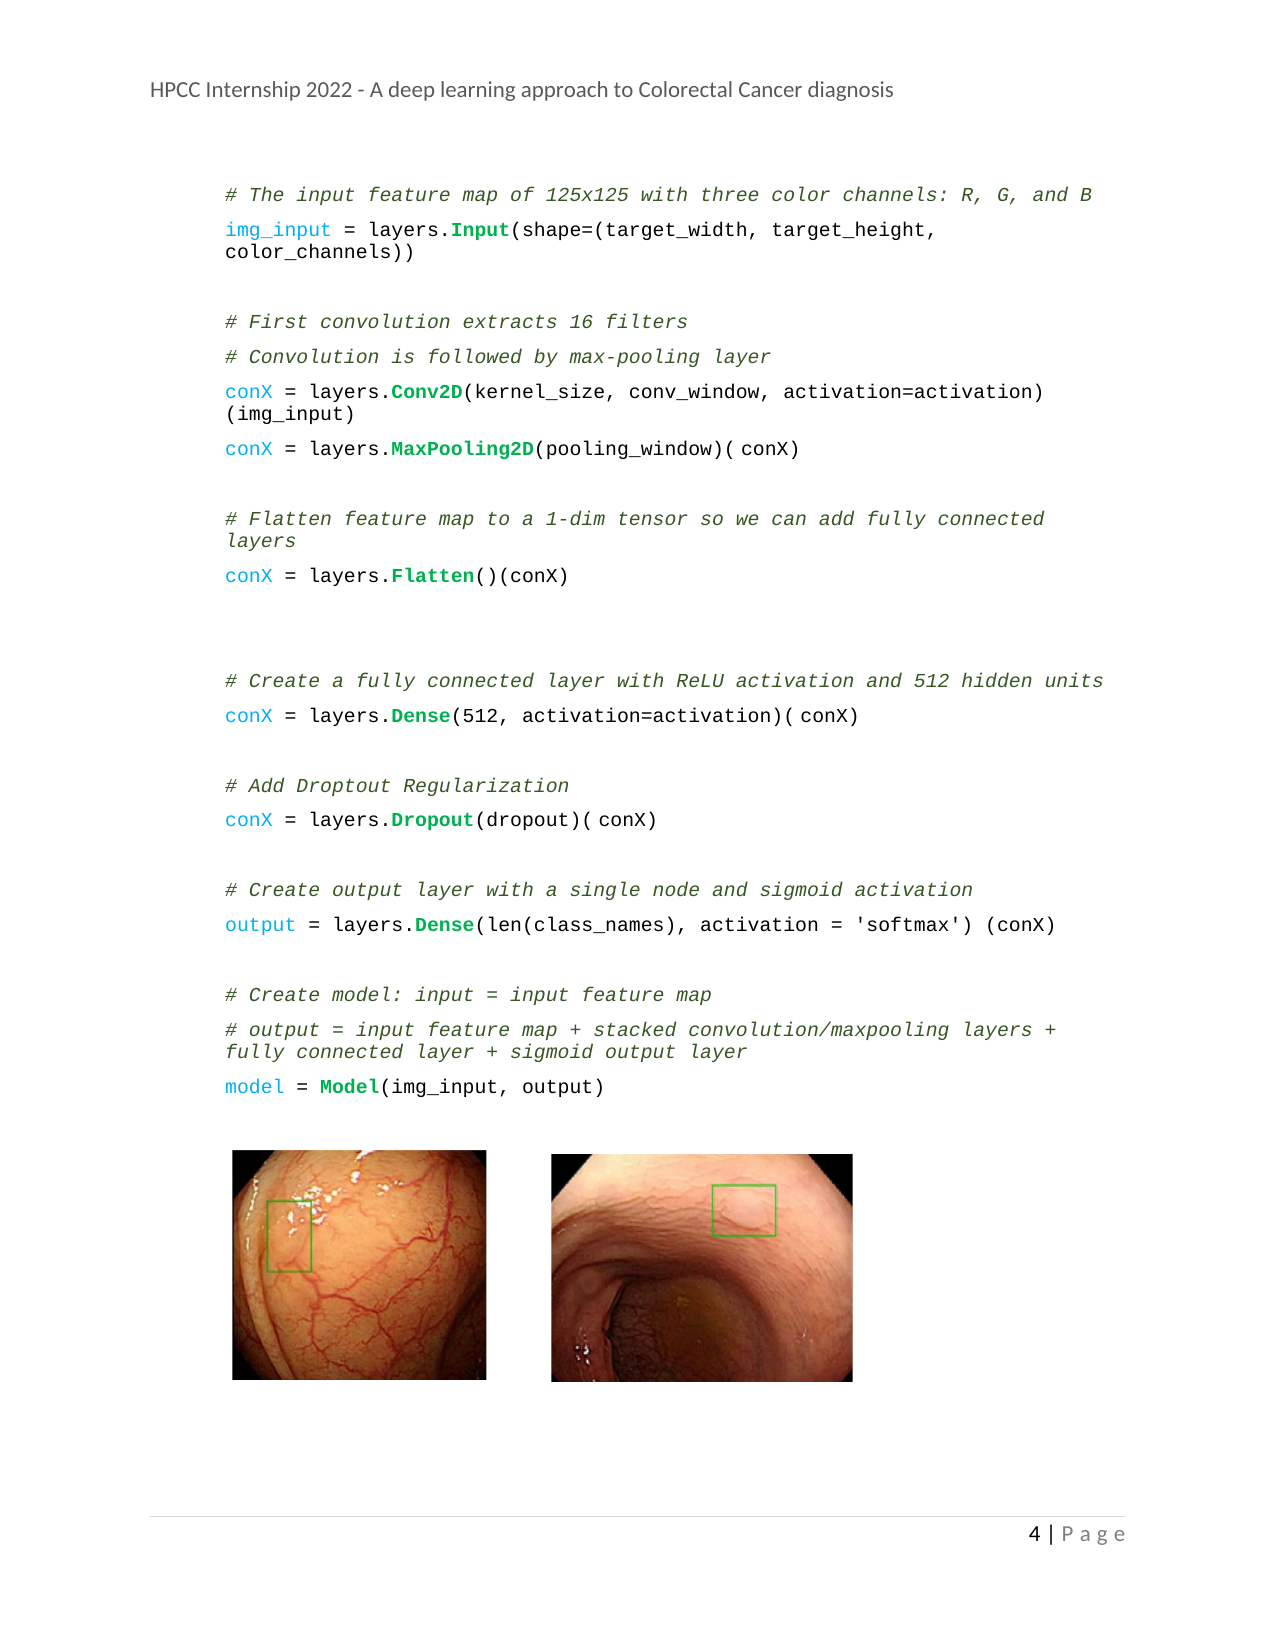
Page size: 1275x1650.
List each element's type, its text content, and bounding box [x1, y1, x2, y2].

text # Create model: input = input feature map [225, 985, 1125, 1007]
text img_input = layers.Input(shape=(target_width, target_height, color_channels)) [225, 220, 1125, 264]
text conX = layers.MaxPooling2D(pooling_window)( conX) [225, 439, 1125, 461]
text # Create a fully connected layer with ReLU activation and 512 hidden units [225, 671, 1125, 693]
text # output = input feature map + stacked convolution/maxpooling layers + fully connected layer + sigmoid output layer [225, 1020, 1125, 1064]
text conX = layers.Dropout(dropout)( conX) [225, 810, 1125, 833]
picture [551, 1154, 853, 1382]
text conX = layers.Dense(512, activation=activation)( conX) [225, 706, 1125, 728]
text # Add Droptout Regularization [225, 776, 1125, 798]
text # First convolution extracts 16 filters [225, 312, 1125, 334]
text # Create output layer with a single node and sigmoid activation [225, 880, 1125, 903]
text model = Model(img_input, output) [225, 1077, 1125, 1099]
text # Flatten feature map to a 1-dim tensor so we can add fully connected layers [225, 509, 1125, 554]
text # The input feature map of 125x125 with three color channels: R, G, and B [225, 185, 1125, 207]
picture [232, 1150, 487, 1380]
text output = layers.Dense(len(class_names), activation = 'softmax') (conX) [225, 915, 1125, 937]
text conX = layers.Flatten()(conX) [225, 566, 1125, 588]
text conX = layers.Conv2D(kernel_size, conv_window, activation=activation)(img_input) [225, 382, 1125, 427]
text # Convolution is followed by max-pooling layer [225, 347, 1125, 369]
